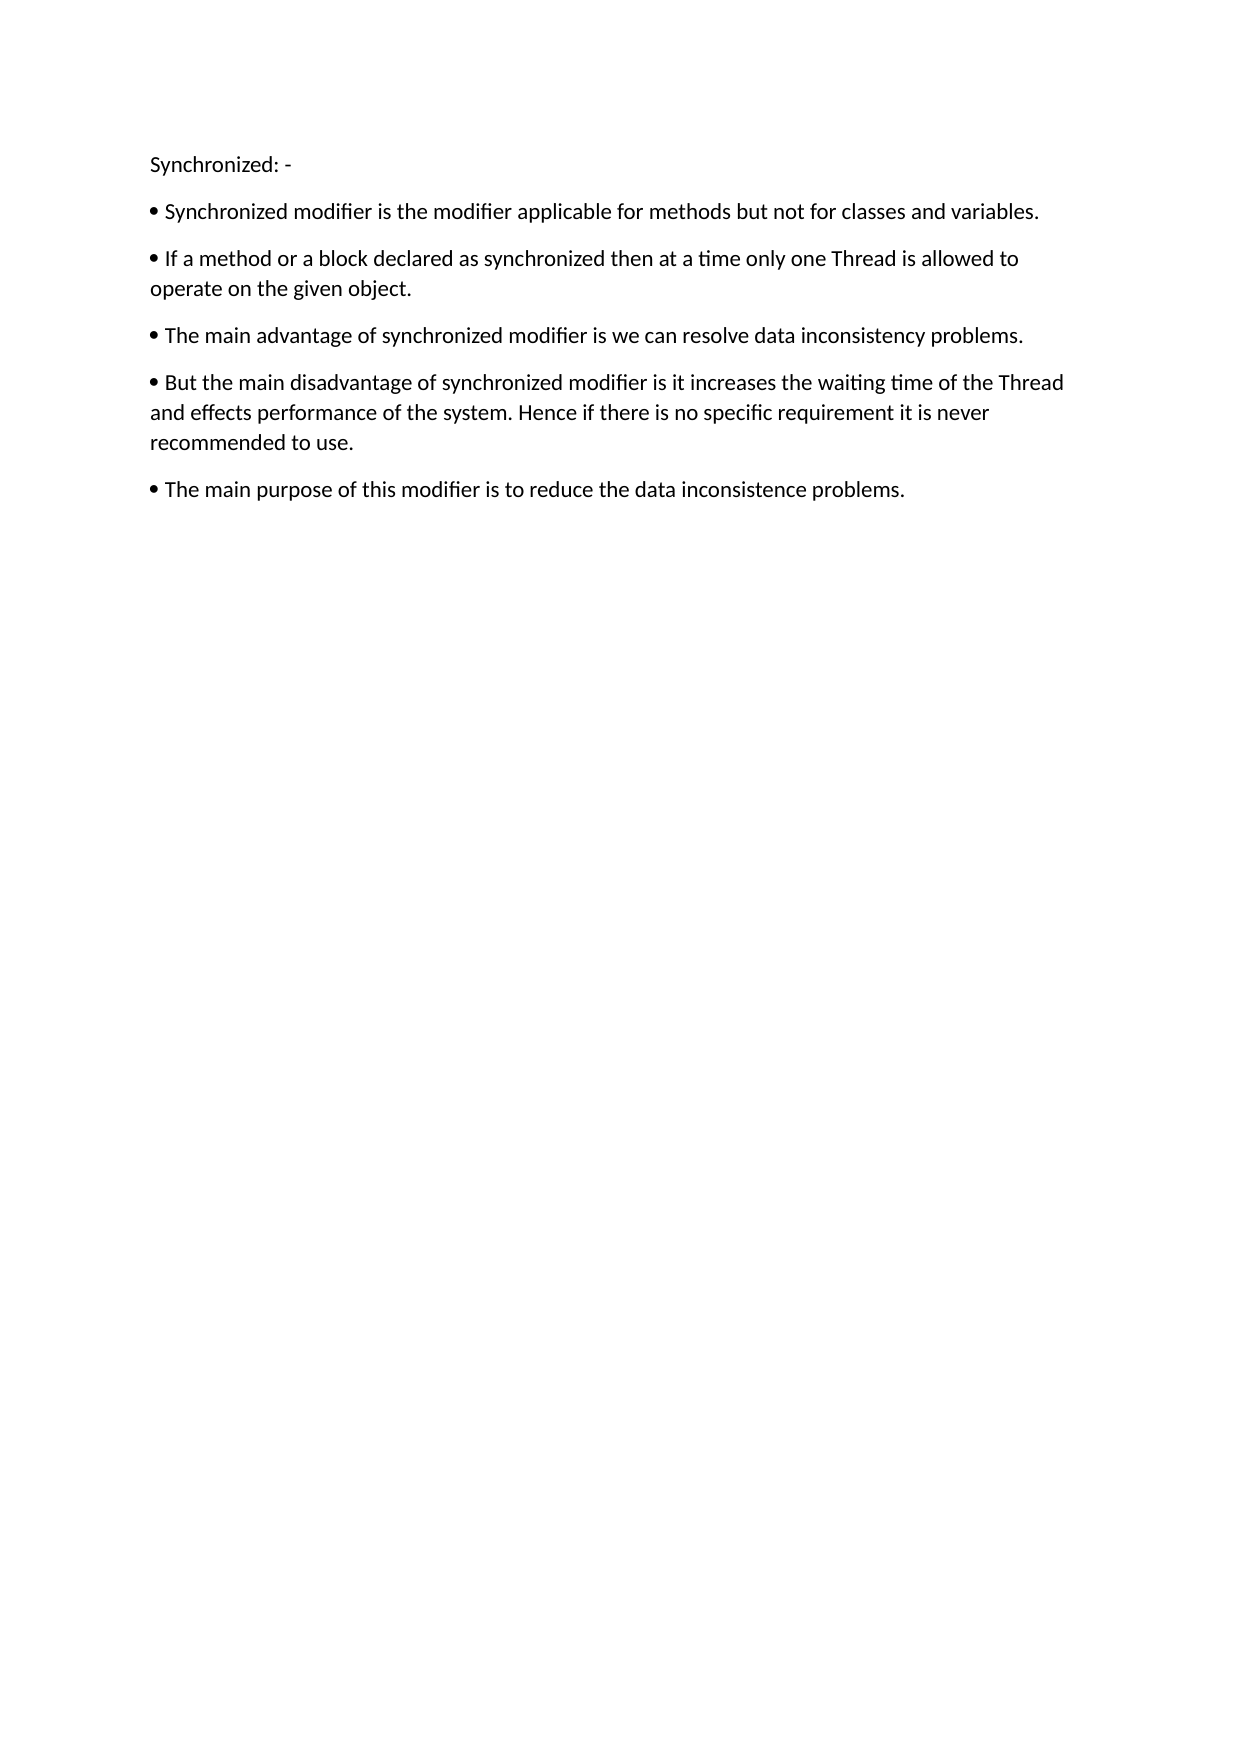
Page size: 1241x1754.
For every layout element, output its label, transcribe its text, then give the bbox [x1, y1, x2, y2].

text But the main disadvantage of synchronized modifier is it increases the waiting time of the Thread and effects performance of the system. Hence if there is no specific requirement it is never recommended to use. [150, 368, 1090, 456]
text Synchronized modifier is the modifier applicable for methods but not for classes and variables. [150, 197, 1090, 225]
text The main purpose of this modifier is to reduce the data inconsistence problems. [150, 475, 1090, 503]
text Synchronized: - [150, 150, 1090, 178]
text The main advantage of synchronized modifier is we can resolve data inconsistency problems. [150, 321, 1090, 349]
text If a method or a block declared as synchronized then at a time only one Thread is allowed to operate on the given object. [150, 244, 1090, 302]
